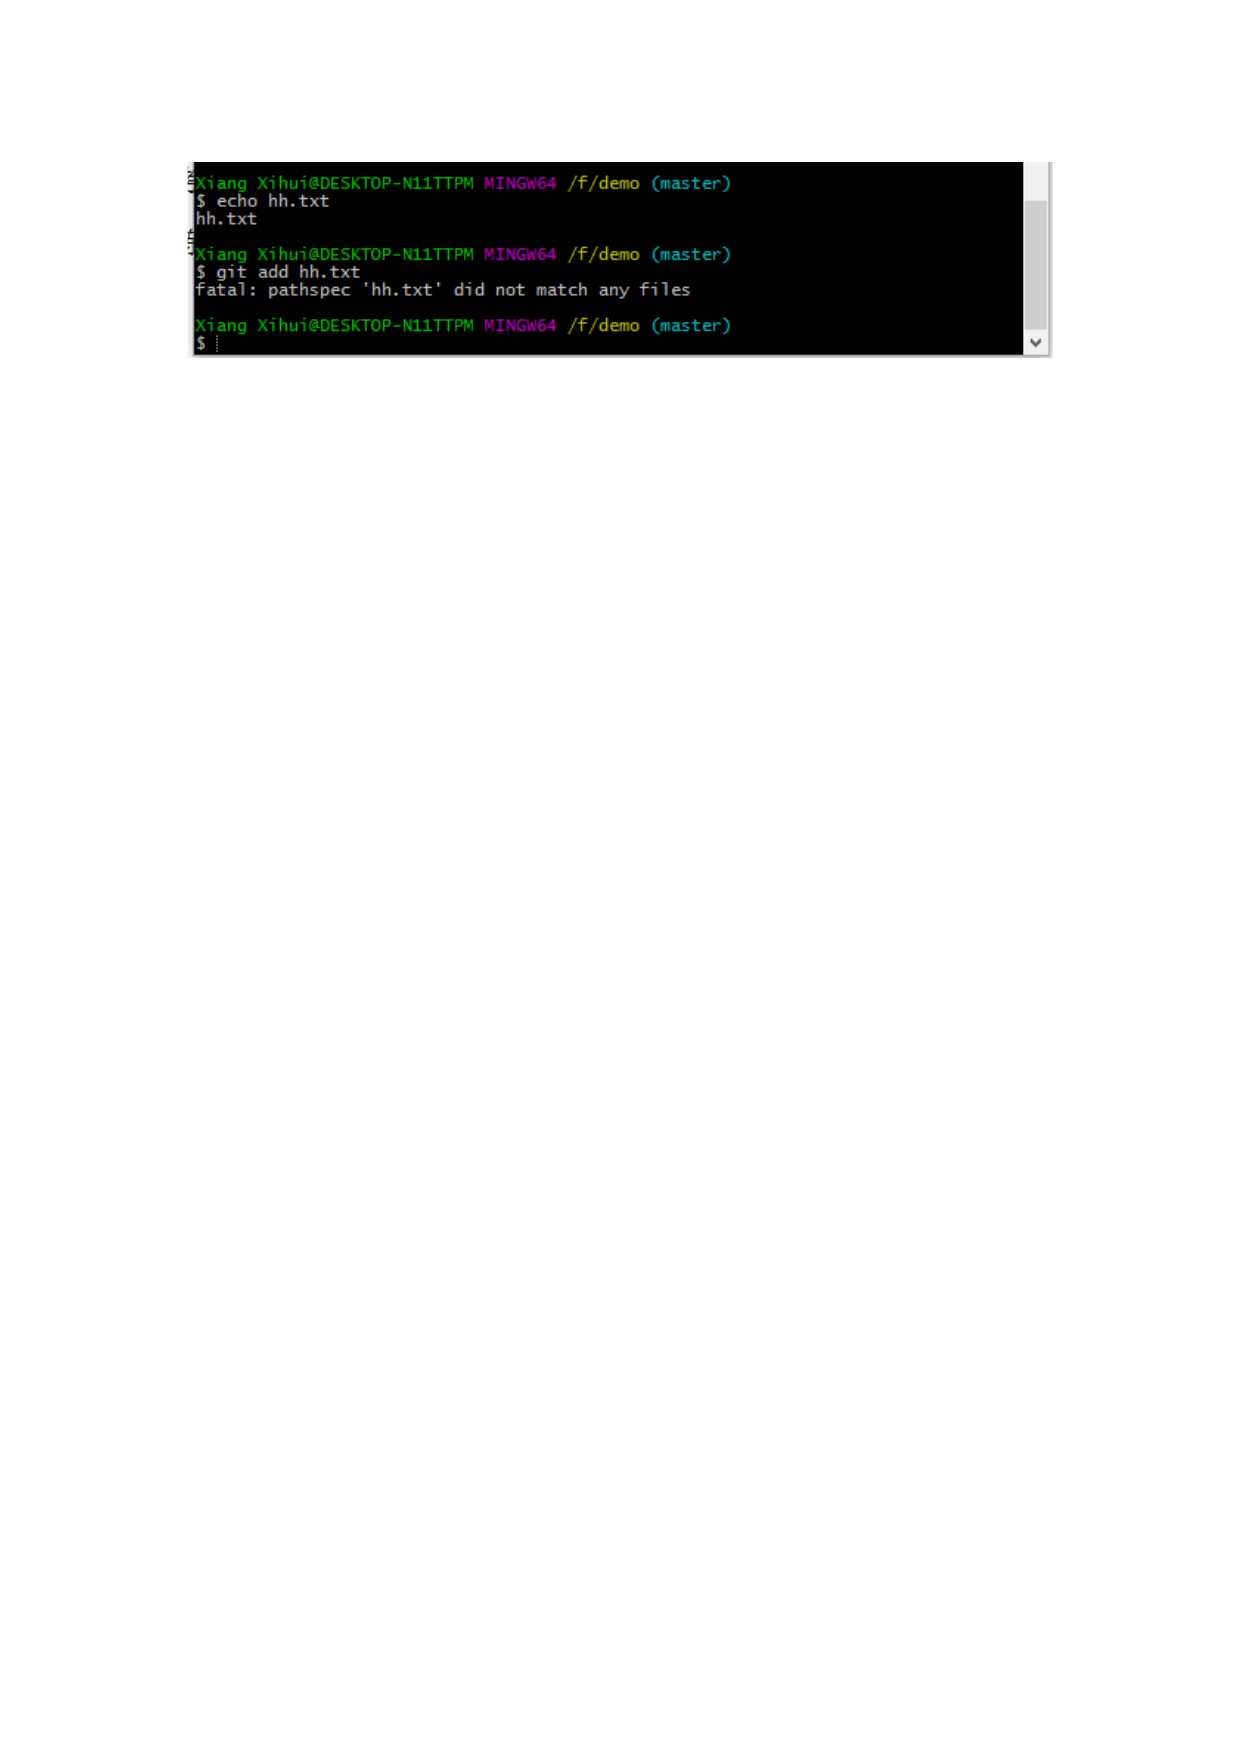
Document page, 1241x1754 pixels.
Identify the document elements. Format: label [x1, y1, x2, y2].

picture [187, 162, 1053, 358]
